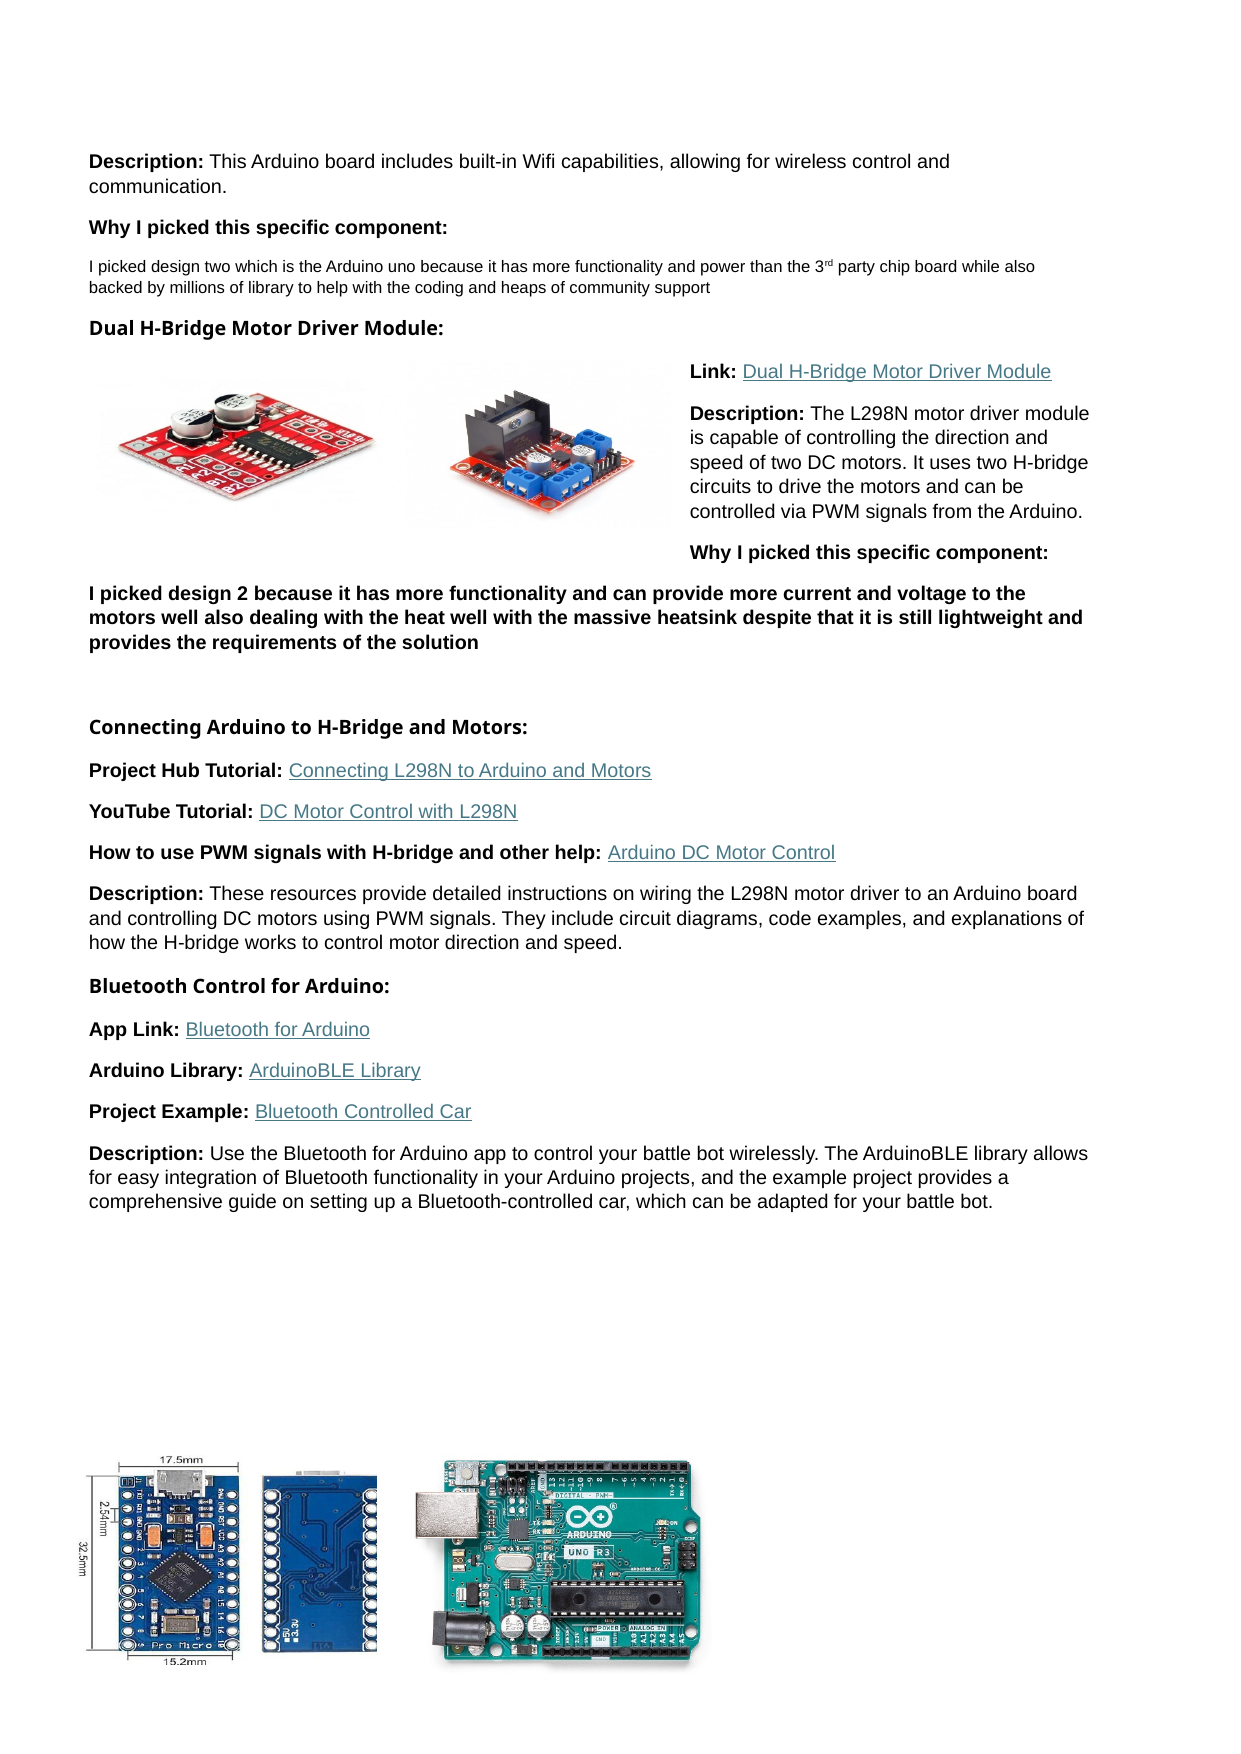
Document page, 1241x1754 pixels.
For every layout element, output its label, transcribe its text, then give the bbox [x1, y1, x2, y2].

text Why I picked this specific component: [89, 541, 1090, 563]
text YouTube Tutorial: DC Motor Control with L298N [89, 800, 1090, 823]
text Description: The L298N motor driver module is capable of controlling the direction and speed of two DC motors. It uses two H-bridge circuits to drive the motors and can be controlled via PWM signals from the Arduino. [671, 402, 1090, 522]
text Project Example: Bluetooth Controlled Car [89, 1100, 1090, 1123]
text Arduino Library: ArduinoBLE Library [89, 1059, 1090, 1082]
picture [402, 349, 671, 540]
text Description: Use the Bluetooth for Arduino app to control your battle bot wirelessly. The ArduinoBLE library allows for easy integration of Bluetooth functionality in your Arduino projects, and the example project provides a comprehensive guide on setting up a Bluetooth-controlled car, which can be adapted for your battle bot. [89, 1141, 1090, 1213]
text Project Hub Tutorial: Connecting L298N to Arduino and Motors [89, 759, 1090, 781]
picture [77, 1455, 377, 1665]
picture [399, 1441, 712, 1676]
text Dual H-Bridge Motor Driver Module: [89, 315, 1090, 342]
text I picked design two which is the Arduino uno because it has more functionality and power than the 3rd party chip board while also backed by millions of library to help with the coding and heaps of community support [89, 257, 1090, 297]
text Why I picked this specific component: [89, 216, 1090, 238]
text How to use PWM signals with H-bridge and other help: Arduino DC Motor Control [89, 841, 1090, 864]
picture [81, 349, 401, 530]
text App Link: Bluetooth for Arduino [89, 1018, 1090, 1041]
text Connecting Arduino to H-Bridge and Motors: [89, 713, 1090, 740]
text I picked design 2 because it has more functionality and can provide more current and voltage to the motors well also dealing with the heat well with the massive heatsink despite that it is still lightweight and provides the requirements of the solution [89, 582, 1090, 653]
text Bluetooth Control for Arduino: [89, 972, 1090, 999]
text Description: These resources provide detailed instructions on wiring the L298N motor driver to an Arduino board and controlling DC motors using PWM signals. They include circuit diagrams, code examples, and explanations of how the H-bridge works to control motor direction and speed. [89, 882, 1090, 954]
text Link: Dual H-Bridge Motor Driver Module [671, 360, 1090, 383]
text Description: This Arduino board includes built-in Wifi capabilities, allowing for wireless control and communication. [89, 150, 1090, 197]
